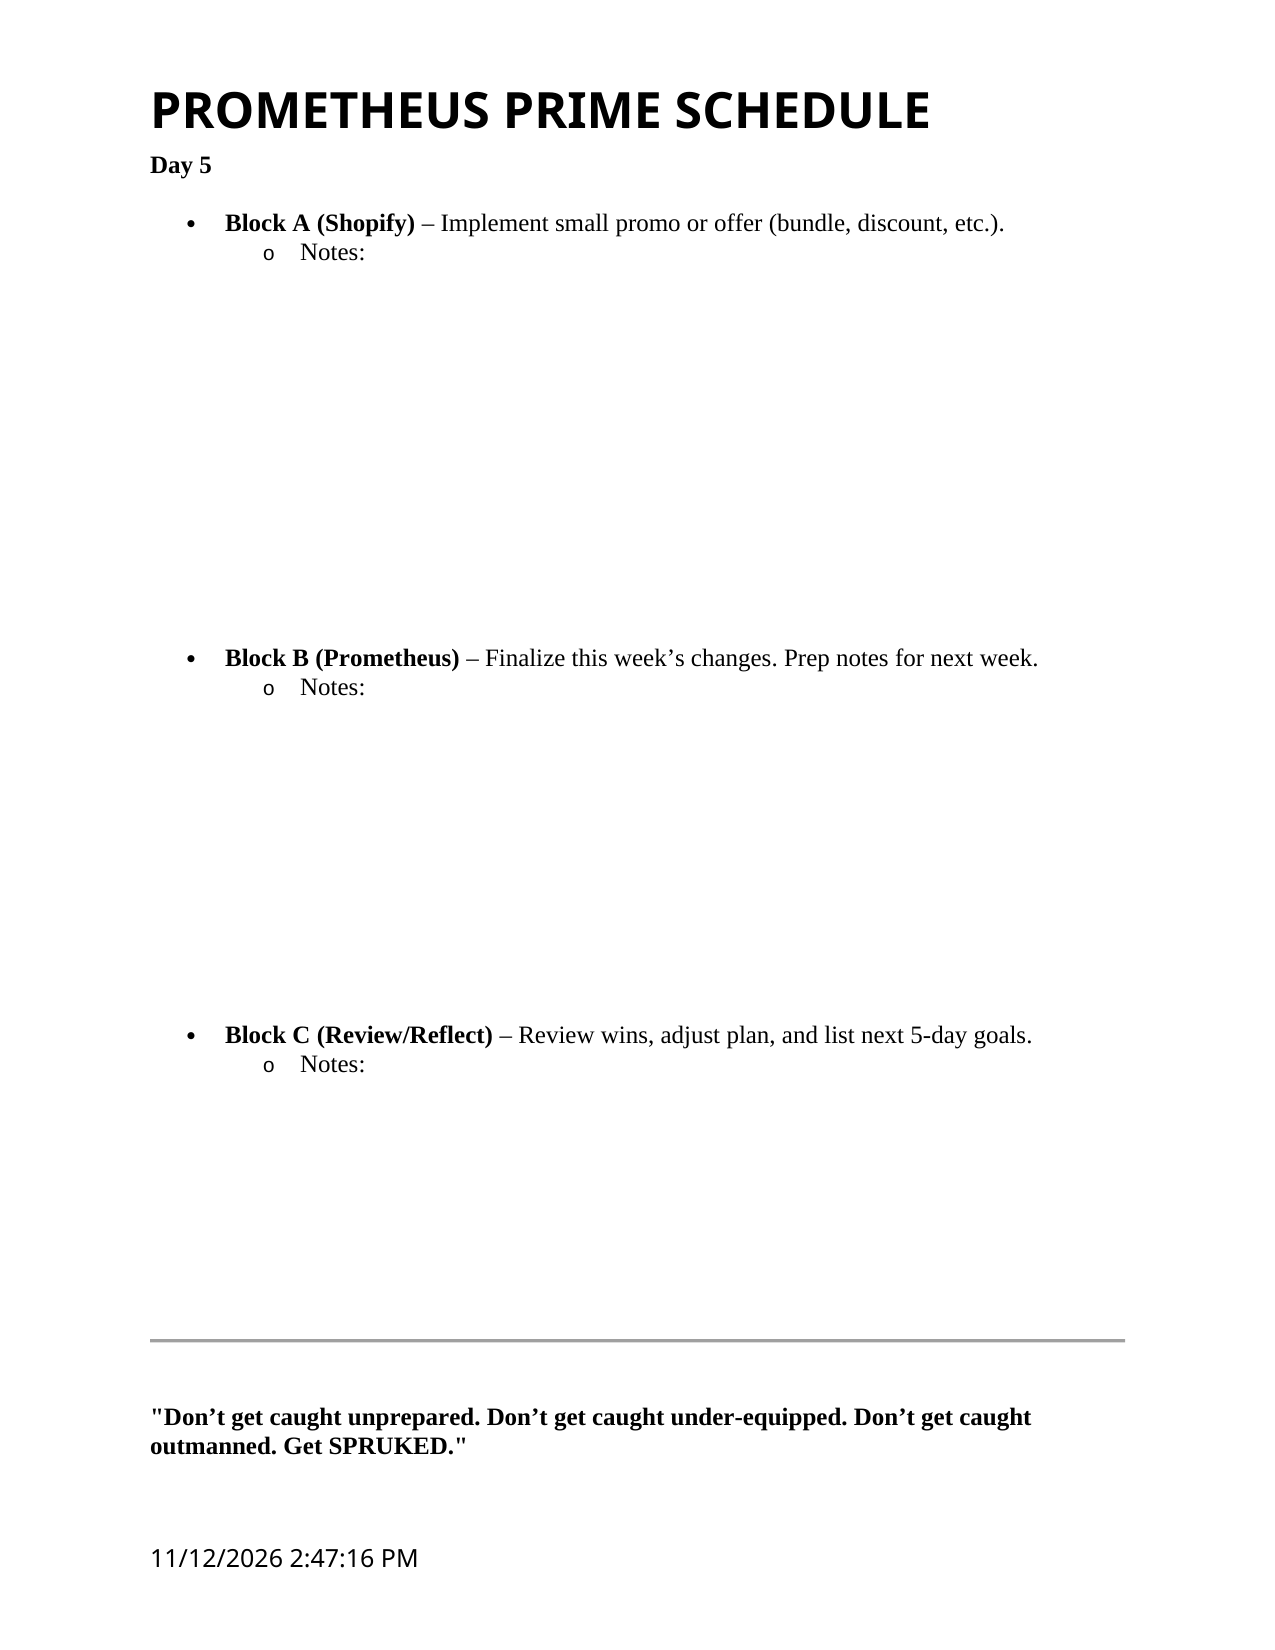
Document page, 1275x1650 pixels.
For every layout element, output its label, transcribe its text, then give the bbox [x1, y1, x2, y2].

list Notes: [262, 672, 1125, 701]
list Block C (Review/Reflect) – Review wins, adjust plan, and list next 5-day goals. [187, 1020, 1125, 1049]
list Block A (Shopify) – Implement small promo or offer (bundle, discount, etc.). [187, 208, 1125, 237]
list Notes: [262, 237, 1125, 266]
text "Don’t get caught unprepared. Don’t get caught under-equipped. Don’t get caught outmanned. Get SPRUKED." [150, 1402, 1125, 1460]
text Day 5 [150, 150, 1125, 179]
list Block B (Prometheus) – Finalize this week’s changes. Prep notes for next week. [187, 643, 1125, 672]
list Notes: [262, 1049, 1125, 1078]
